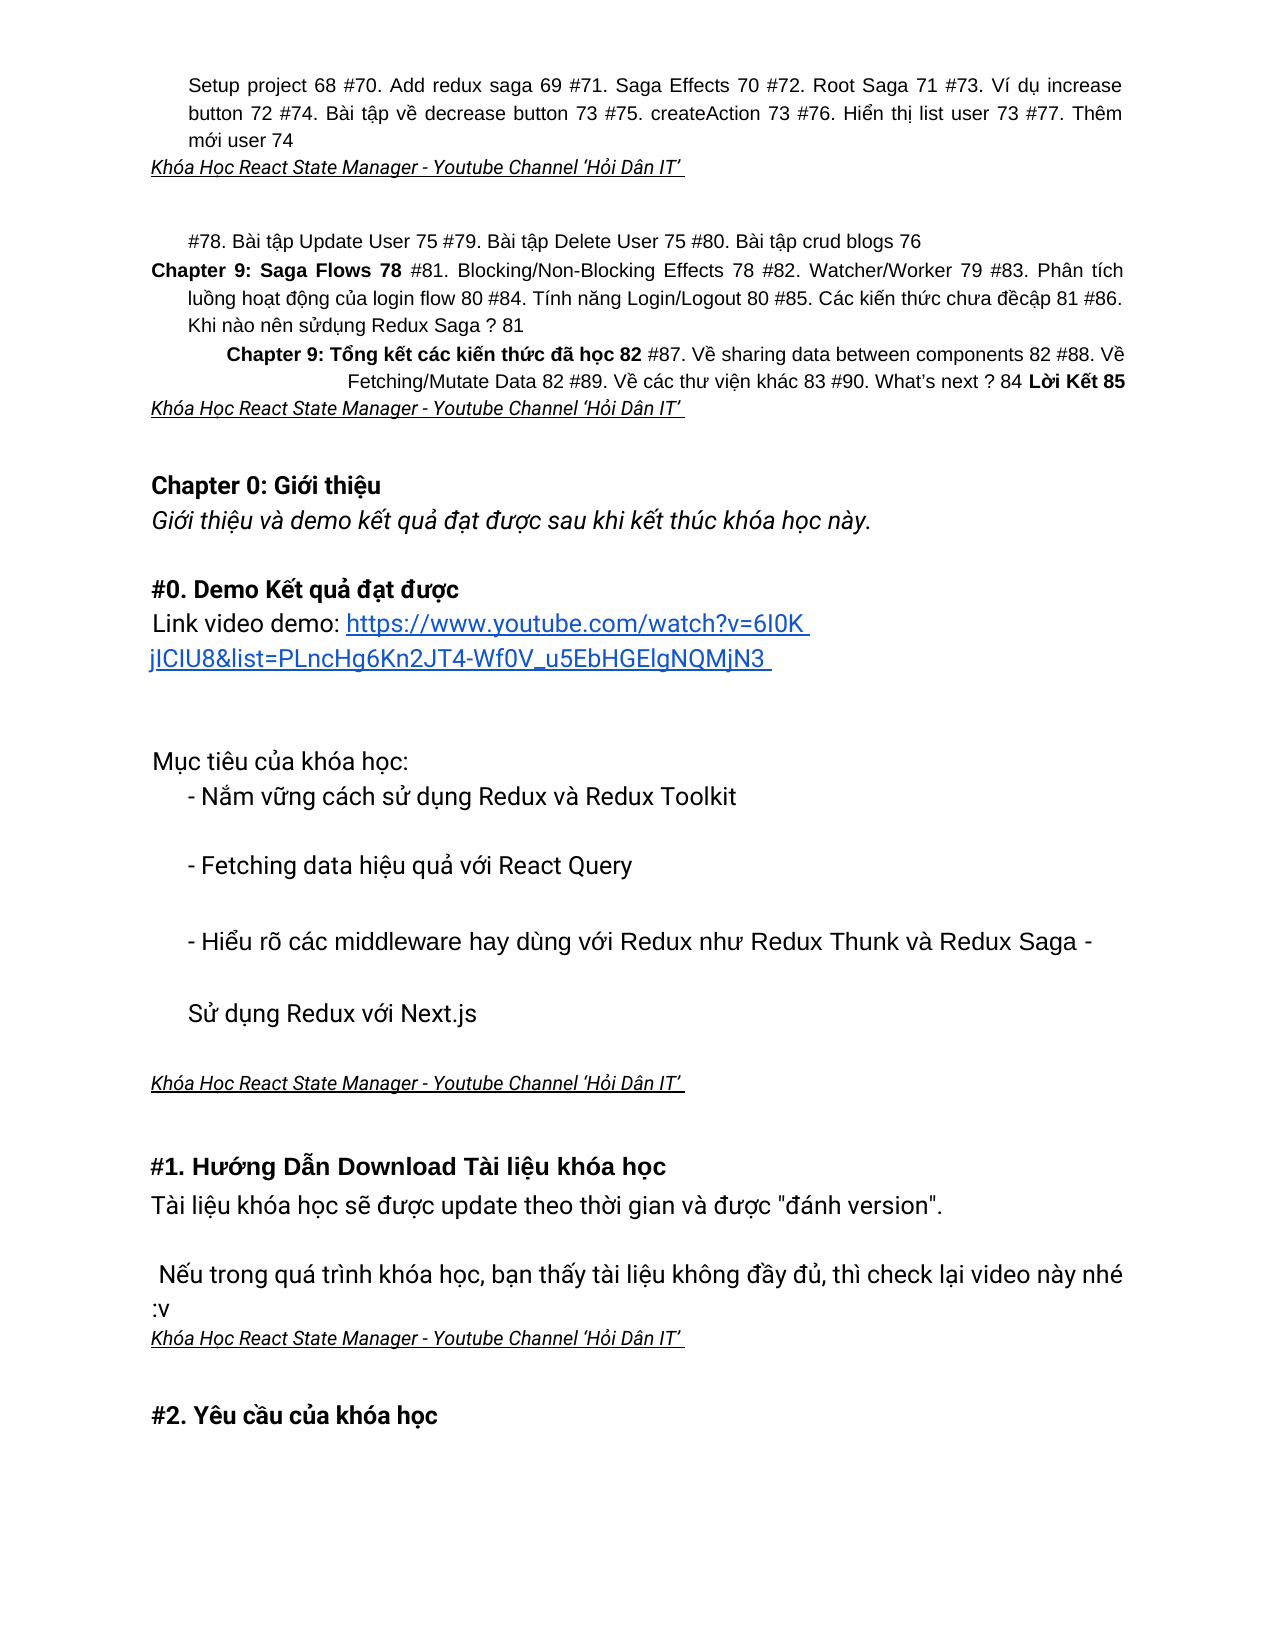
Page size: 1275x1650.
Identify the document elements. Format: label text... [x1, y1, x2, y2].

text Khóa Học React State Manager - Youtube Channel ‘Hỏi Dân IT’ [151, 1327, 1130, 1350]
text Mục tiêu của khóa học: [152, 748, 1130, 777]
text jICIU8&list=PLncHg6Kn2JT4-Wf0V_u5EbHGElgNQMjN3 [149, 644, 1130, 673]
text Giới thiệu và demo kết quả đạt được sau khi kết thúc khóa học này. [151, 506, 1130, 535]
text Nếu trong quá trình khóa học, bạn thấy tài liệu không đầy đủ, thì check lại video này nhé :v [152, 1261, 1127, 1323]
text Khóa Học React State Manager - Youtube Channel ‘Hỏi Dân IT’ [151, 397, 1130, 421]
text Tài liệu khóa học sẽ được update theo thời gian và được "đánh version". [151, 1191, 1130, 1221]
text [151, 74, 1125, 151]
text - Hiểu rõ các middleware hay dùng với Redux như Redux Thunk và Redux Saga - Sử dụng Redux với Next.js [188, 927, 1113, 1029]
text - Nắm vững cách sử dụng Redux và Redux Toolkit [188, 782, 1130, 811]
text Khóa Học React State Manager - Youtube Channel ‘Hỏi Dân IT’ [151, 1072, 1130, 1095]
text #1. Hướng Dẫn Download Tài liệu khóa học [150, 1152, 1130, 1181]
text - Fetching data hiệu quả với React Query [188, 851, 1130, 881]
text Khóa Học React State Manager - Youtube Channel ‘Hỏi Dân IT’ [151, 156, 1130, 179]
text Link video demo: https://www.youtube.com/watch?v=6I0K [152, 609, 1130, 639]
text #0. Demo Kết quả đạt được [151, 575, 1130, 604]
text #78. Bài tập Update User 75 #79. Bài tập Delete User 75 #80. Bài tập crud blogs 76 [188, 230, 1125, 253]
text Chapter 9: Saga Flows 78 #81. Blocking/Non-Blocking Effects 78 #82. Watcher/Worker 79 #83. Phân tích luồng hoạt động của login flow 80 #84. Tính năng Login/Logout 80 #85. Các kiến thức chưa đềcập 81 #86. Khi nào nên sửdụng Redux Saga ? 81 [151, 259, 1125, 336]
text Chapter 0: Giới thiệu [151, 471, 1130, 501]
text Chapter 9: Tổng kết các kiến thức đã học 82 #87. Về sharing data between components 82 #88. Về Fetching/Mutate Data 82 #89. Về các thư viện khác 83 #90. What’s next ? 84 Lời Kết 85 [151, 343, 1125, 393]
text #2. Yêu cầu của khóa học [151, 1401, 1130, 1430]
